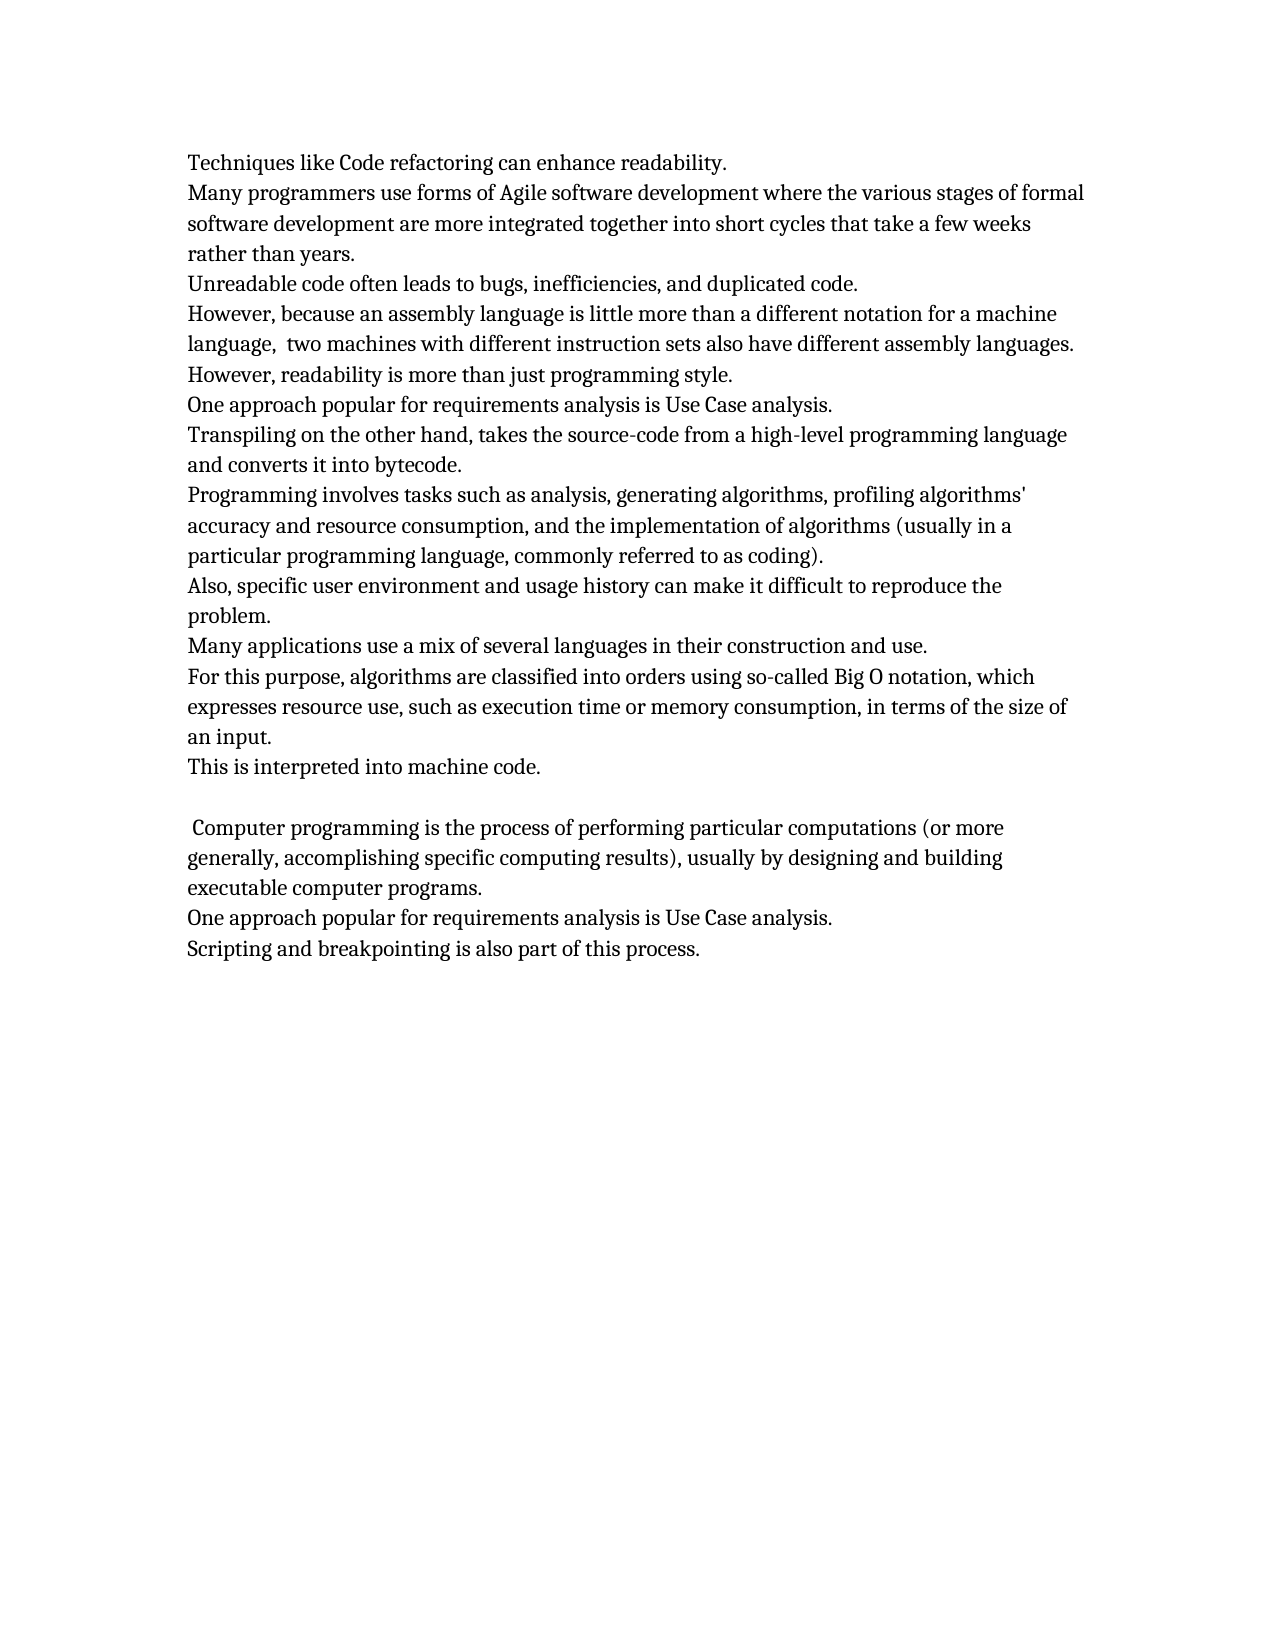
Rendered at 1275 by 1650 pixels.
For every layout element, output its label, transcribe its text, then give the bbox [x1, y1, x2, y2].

text Techniques like Code refactoring can enhance readability. Many programmers use forms of Agile software development where the various stages of formal software development are more integrated together into short cycles that take a few weeks rather than years. Unreadable code often leads to bugs, inefficiencies, and duplicated code. However, because an assembly language is little more than a different notation for a machine language, two machines with different instruction sets also have different assembly languages. However, readability is more than just programming style. One approach popular for requirements analysis is Use Case analysis. Transpiling on the other hand, takes the source-code from a high-level programming language and converts it into bytecode. Programming involves tasks such as analysis, generating algorithms, profiling algorithms' accuracy and resource consumption, and the implementation of algorithms (usually in a particular programming language, commonly referred to as coding). Also, specific user environment and usage history can make it difficult to reproduce the problem. Many applications use a mix of several languages in their construction and use. For this purpose, algorithms are classified into orders using so-called Big O notation, which expresses resource use, such as execution time or memory consumption, in terms of the size of an input. This is interpreted into machine code. Computer programming is the process of performing particular computations (or more generally, accomplishing specific computing results), usually by designing and building executable computer programs. One approach popular for requirements analysis is Use Case analysis. Scripting and breakpointing is also part of this process. [187, 150, 1087, 962]
